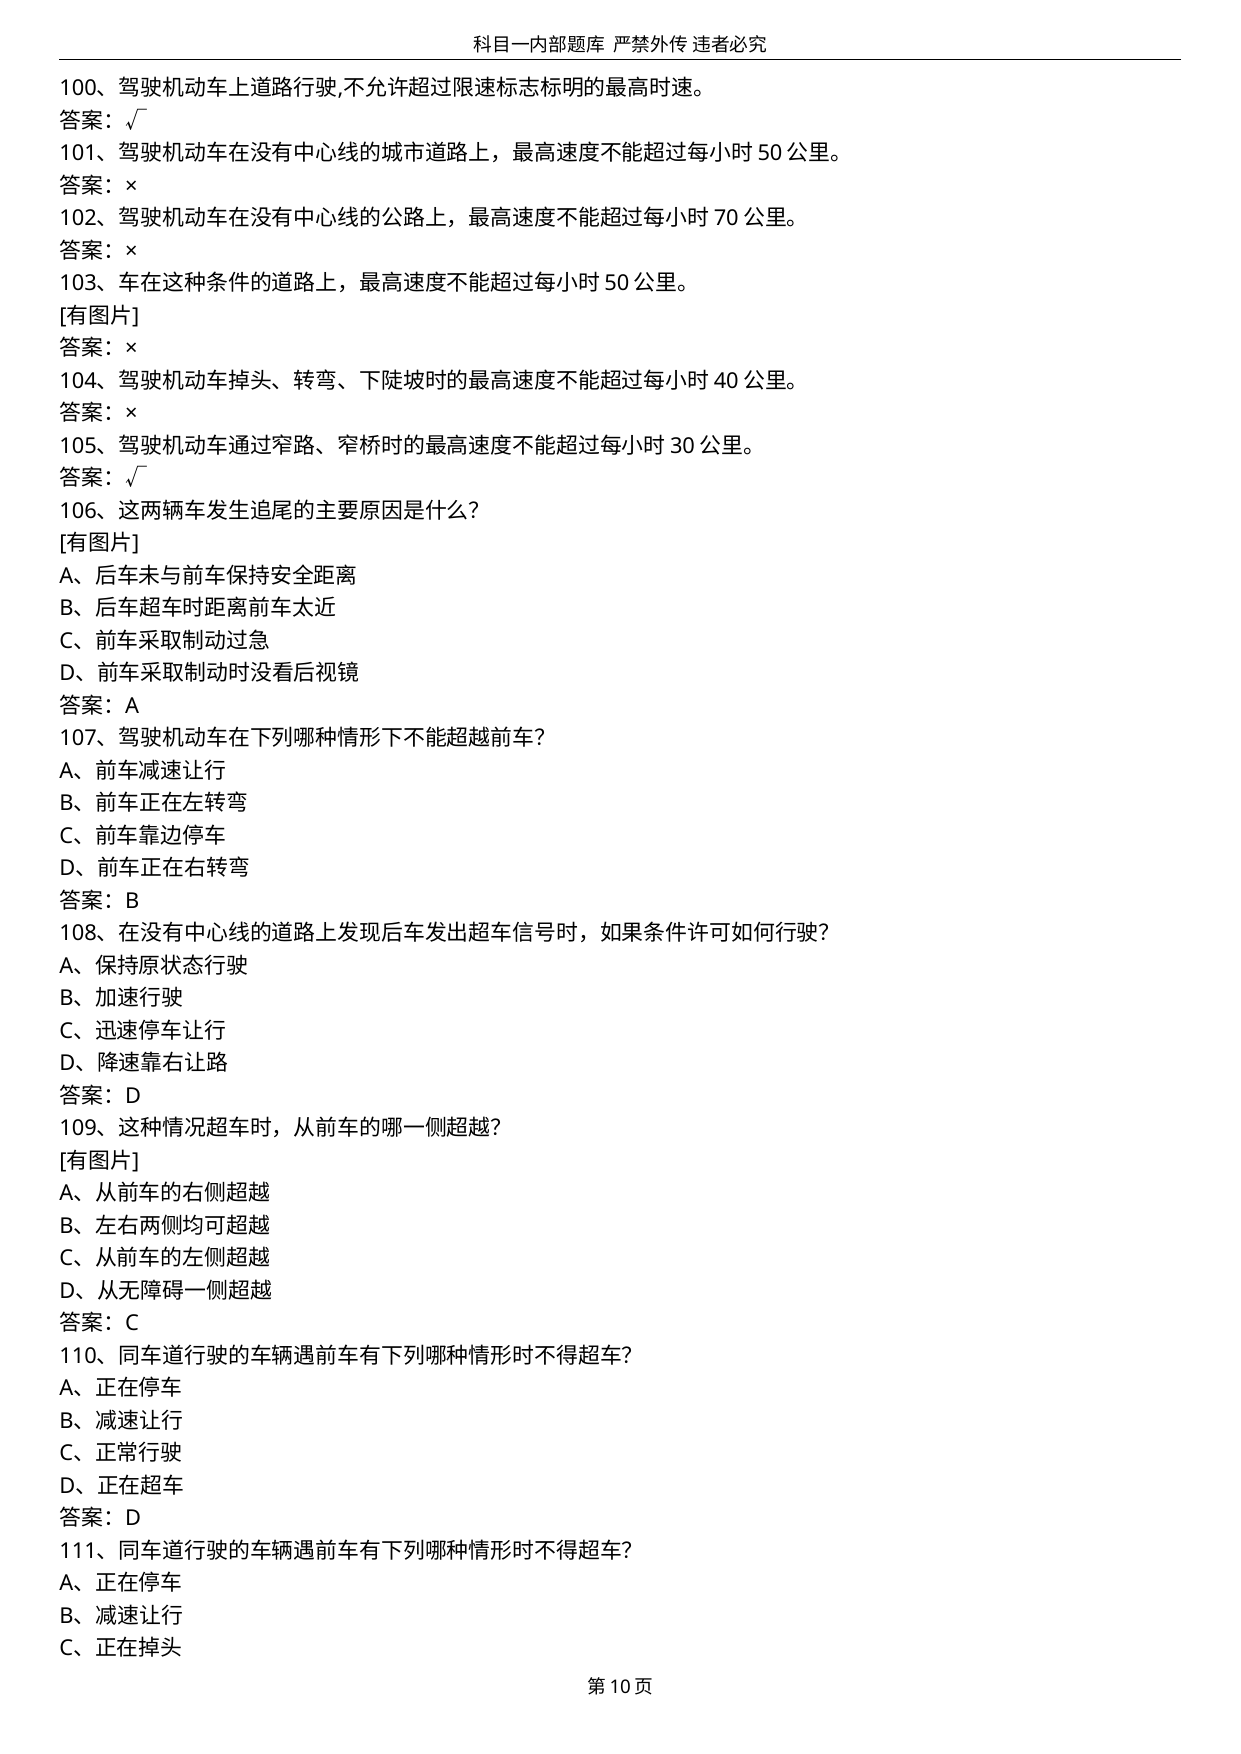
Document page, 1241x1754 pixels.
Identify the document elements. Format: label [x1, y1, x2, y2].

text [59, 70, 1181, 1662]
